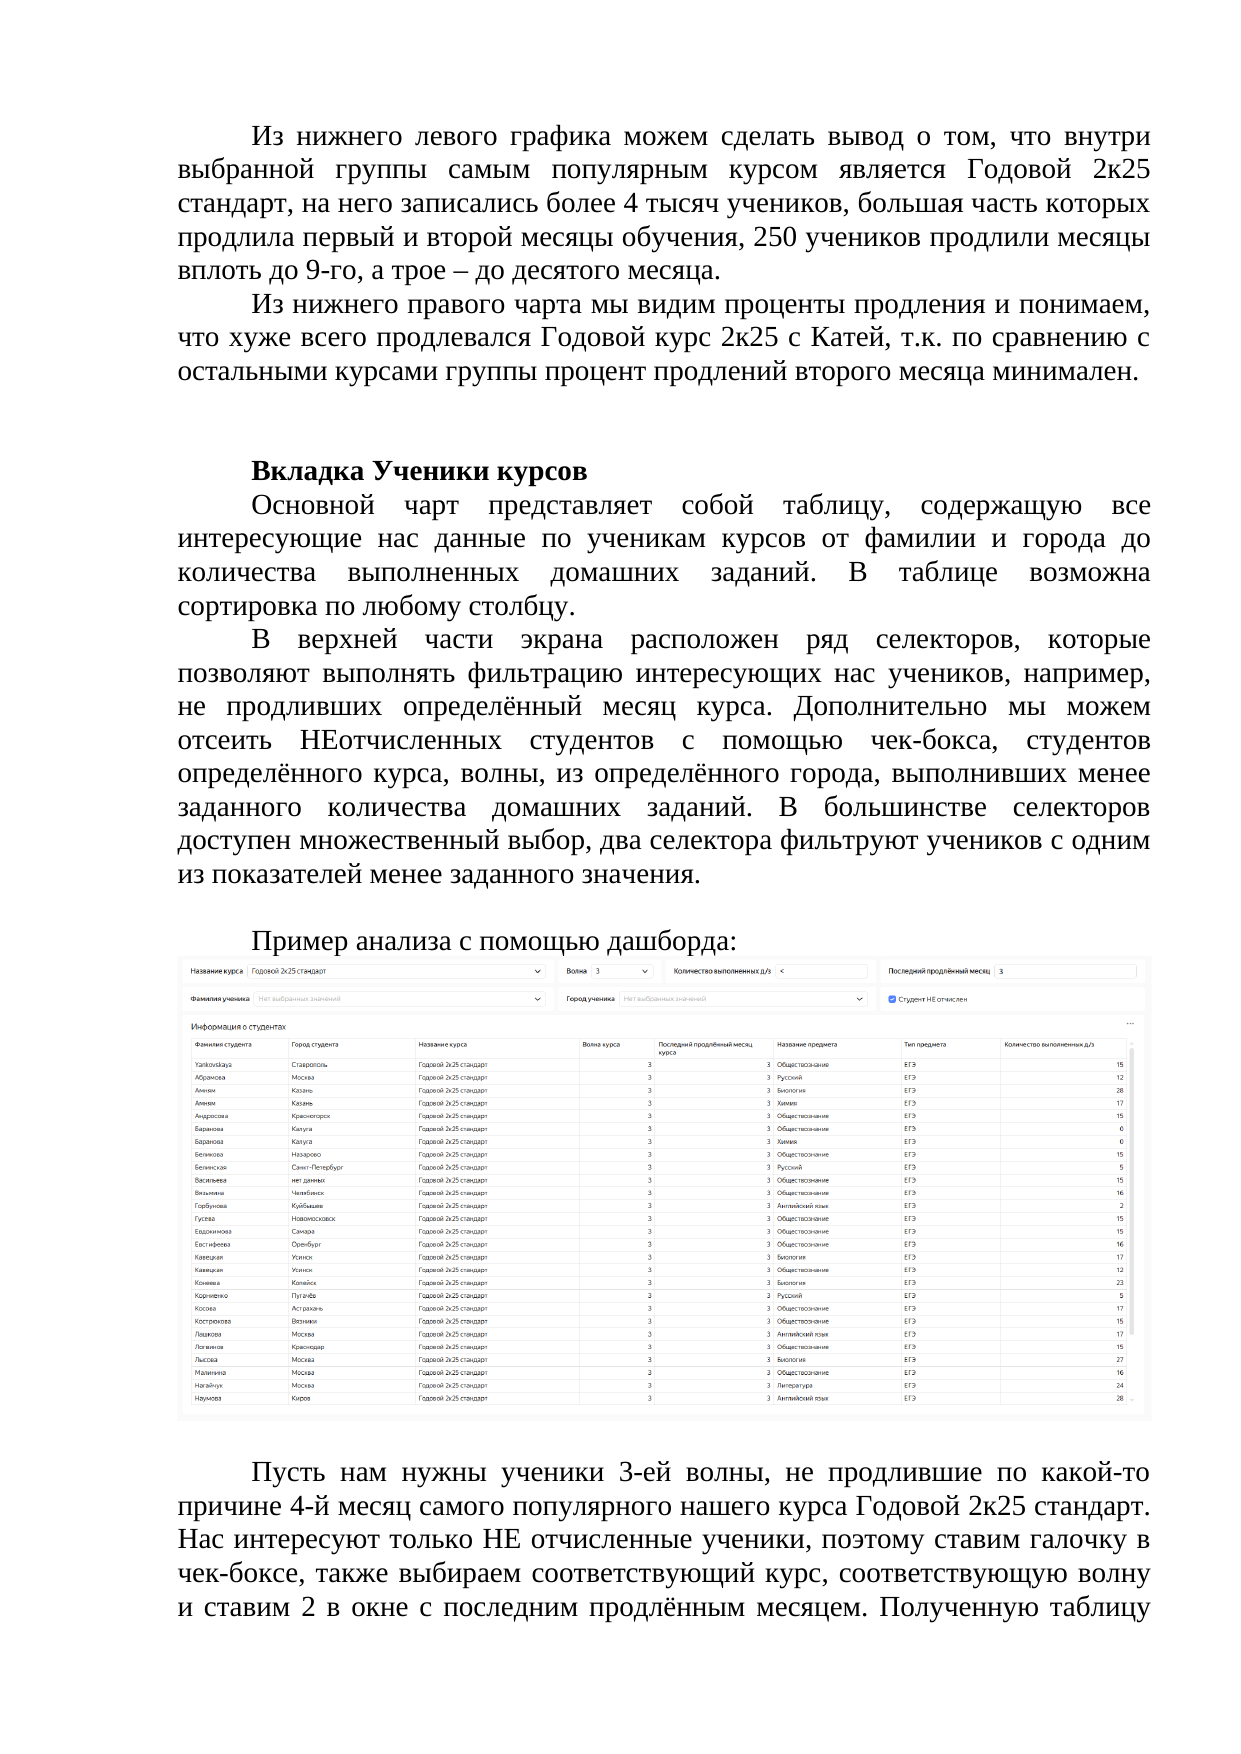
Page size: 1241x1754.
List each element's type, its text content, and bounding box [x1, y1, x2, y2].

text Вкладка Ученики курсов [177, 453, 1152, 487]
text В верхней части экрана расположен ряд селекторов, которые позволяют выполнять фильтрацию интересующих нас учеников, например, не продливших определённый месяц курса. Дополнительно мы можем отсеить НЕотчисленных студентов с помощью чек-бокса, студентов определённого курса, волны, из определённого города, выполнивших менее заданного количества домашних заданий. В большинстве селекторов доступен множественный выбор, два селектора фильтруют учеников с одним из показателей менее заданного значения. [177, 621, 1152, 889]
text Основной чарт представляет собой таблицу, содержащую все интересующие нас данные по ученикам курсов от фамилии и города до количества выполненных домашних заданий. В таблице возможна сортировка по любому столбцу. [177, 487, 1152, 621]
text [177, 1454, 1152, 1622]
text Пример анализа с помощью дашборда: [177, 923, 1152, 956]
picture [177, 956, 1152, 1421]
text Из нижнего правого чарта мы видим проценты продления и понимаем, что хуже всего продлевался Годовой курс 2к25 с Катей, т.к. по сравнению с остальными курсами группы процент продлений второго месяца минимален. [177, 286, 1152, 386]
text Из нижнего левого графика можем сделать вывод о том, что внутри выбранной группы самым популярным курсом является Годовой 2к25 стандарт, на него записались более 4 тысяч учеников, большая часть которых продлила первый и второй месяцы обучения, 250 учеников продлили месяцы вплоть до 9-го, а трое – до десятого месяца. [177, 118, 1152, 286]
